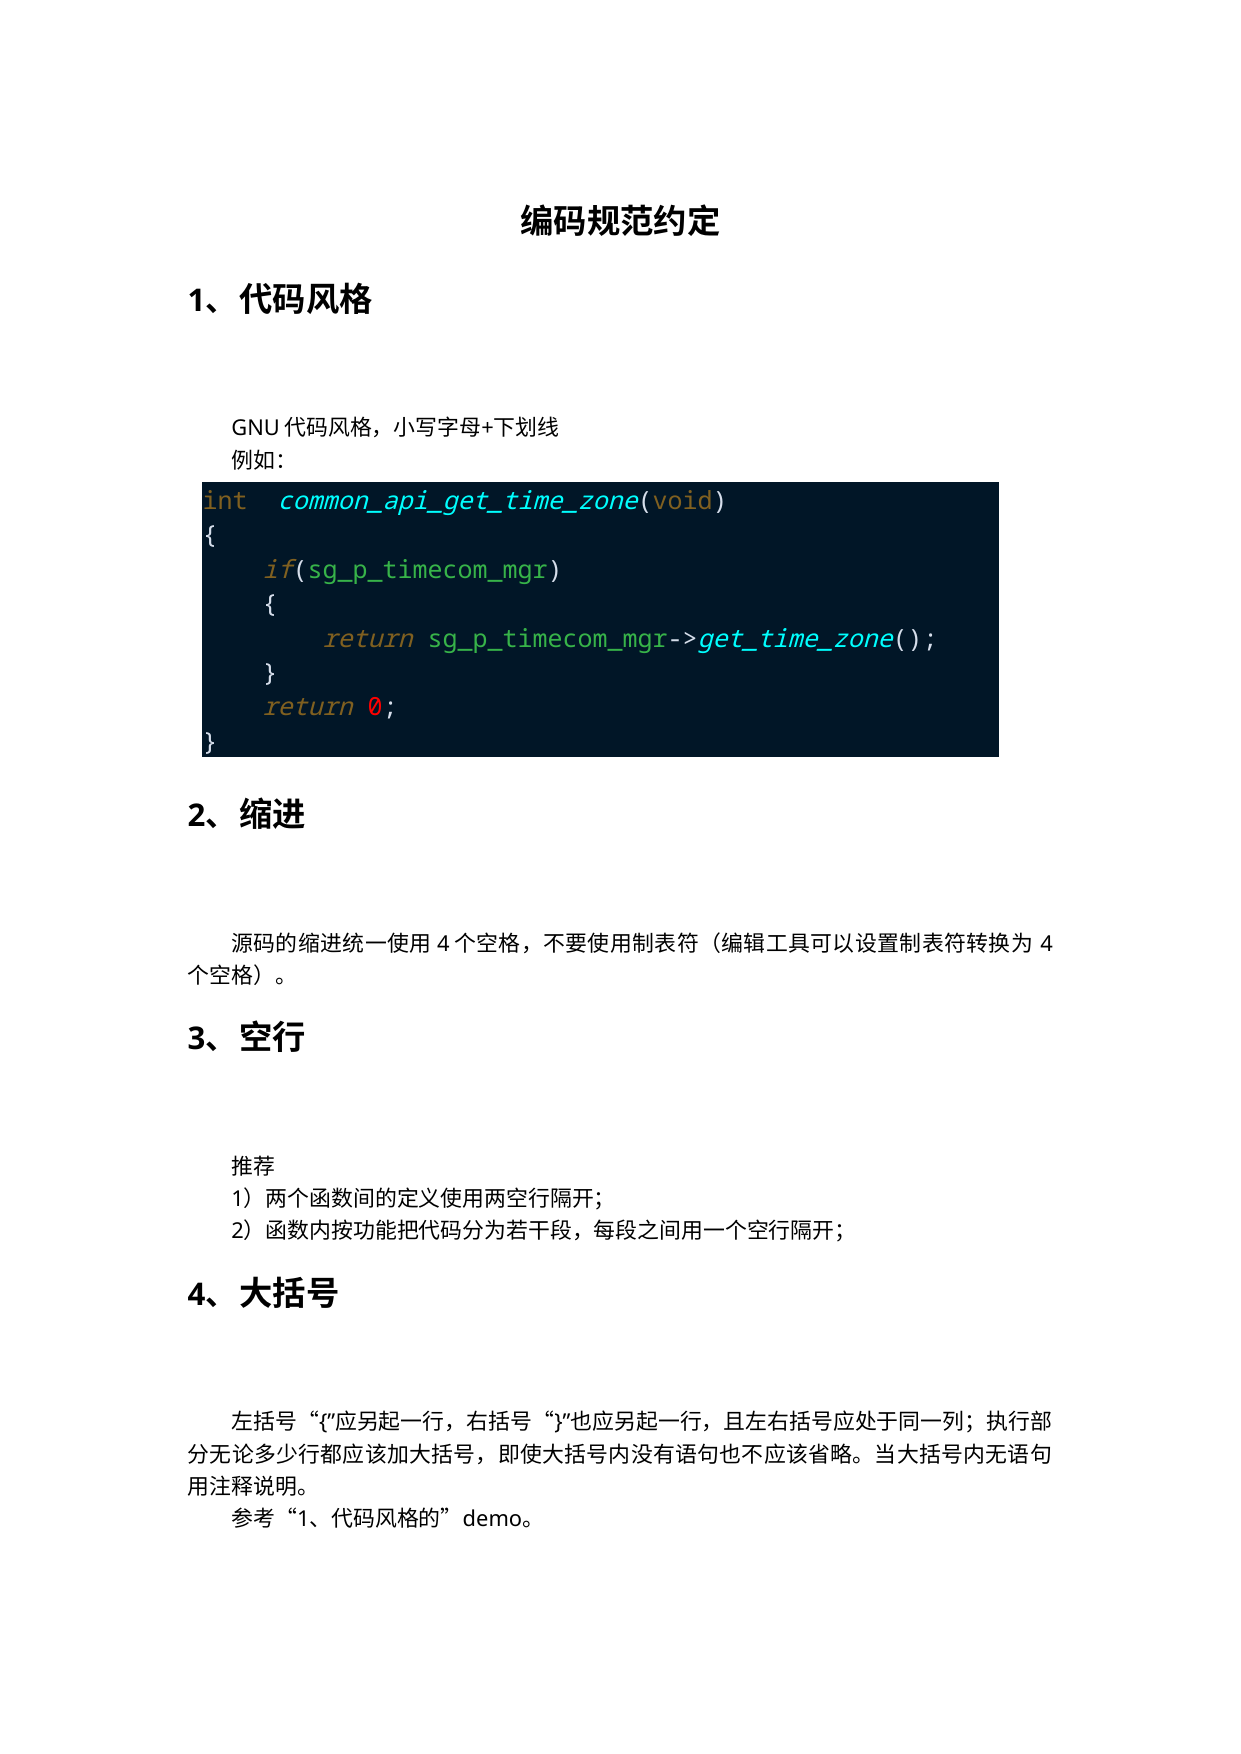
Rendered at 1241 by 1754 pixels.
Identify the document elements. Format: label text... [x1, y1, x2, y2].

subtitle 代码风格 [187, 264, 1053, 329]
text 推荐 1）两个函数间的定义使用两空行隔开； [231, 1148, 1053, 1213]
text GNU代码风格，小写字母+下划线 [231, 410, 1053, 442]
subtitle 空行 [187, 1003, 1053, 1068]
subtitle 缩进 [187, 780, 1053, 845]
text 参考“1、代码风格的”demo。 [187, 1501, 1053, 1534]
text 2）函数内按功能把代码分为若干段，每段之间用一个空行隔开； [231, 1213, 1053, 1246]
subtitle 大括号 [187, 1258, 1053, 1323]
text 源码的缩进统一使用4个空格，不要使用制表符（编辑工具可以设置制表符转换为4个空格）。 [187, 925, 1053, 990]
title 编码规范约定 [187, 187, 1053, 252]
text 例如： [231, 442, 1053, 474]
text 左括号“{”应另起一行，右括号“}”也应另起一行，且左右括号应处于同一列；执行部分无论多少行都应该加大括号，即使大括号内没有语句也不应该省略。当大括号内无语句，用注释说明。 [187, 1404, 1053, 1501]
